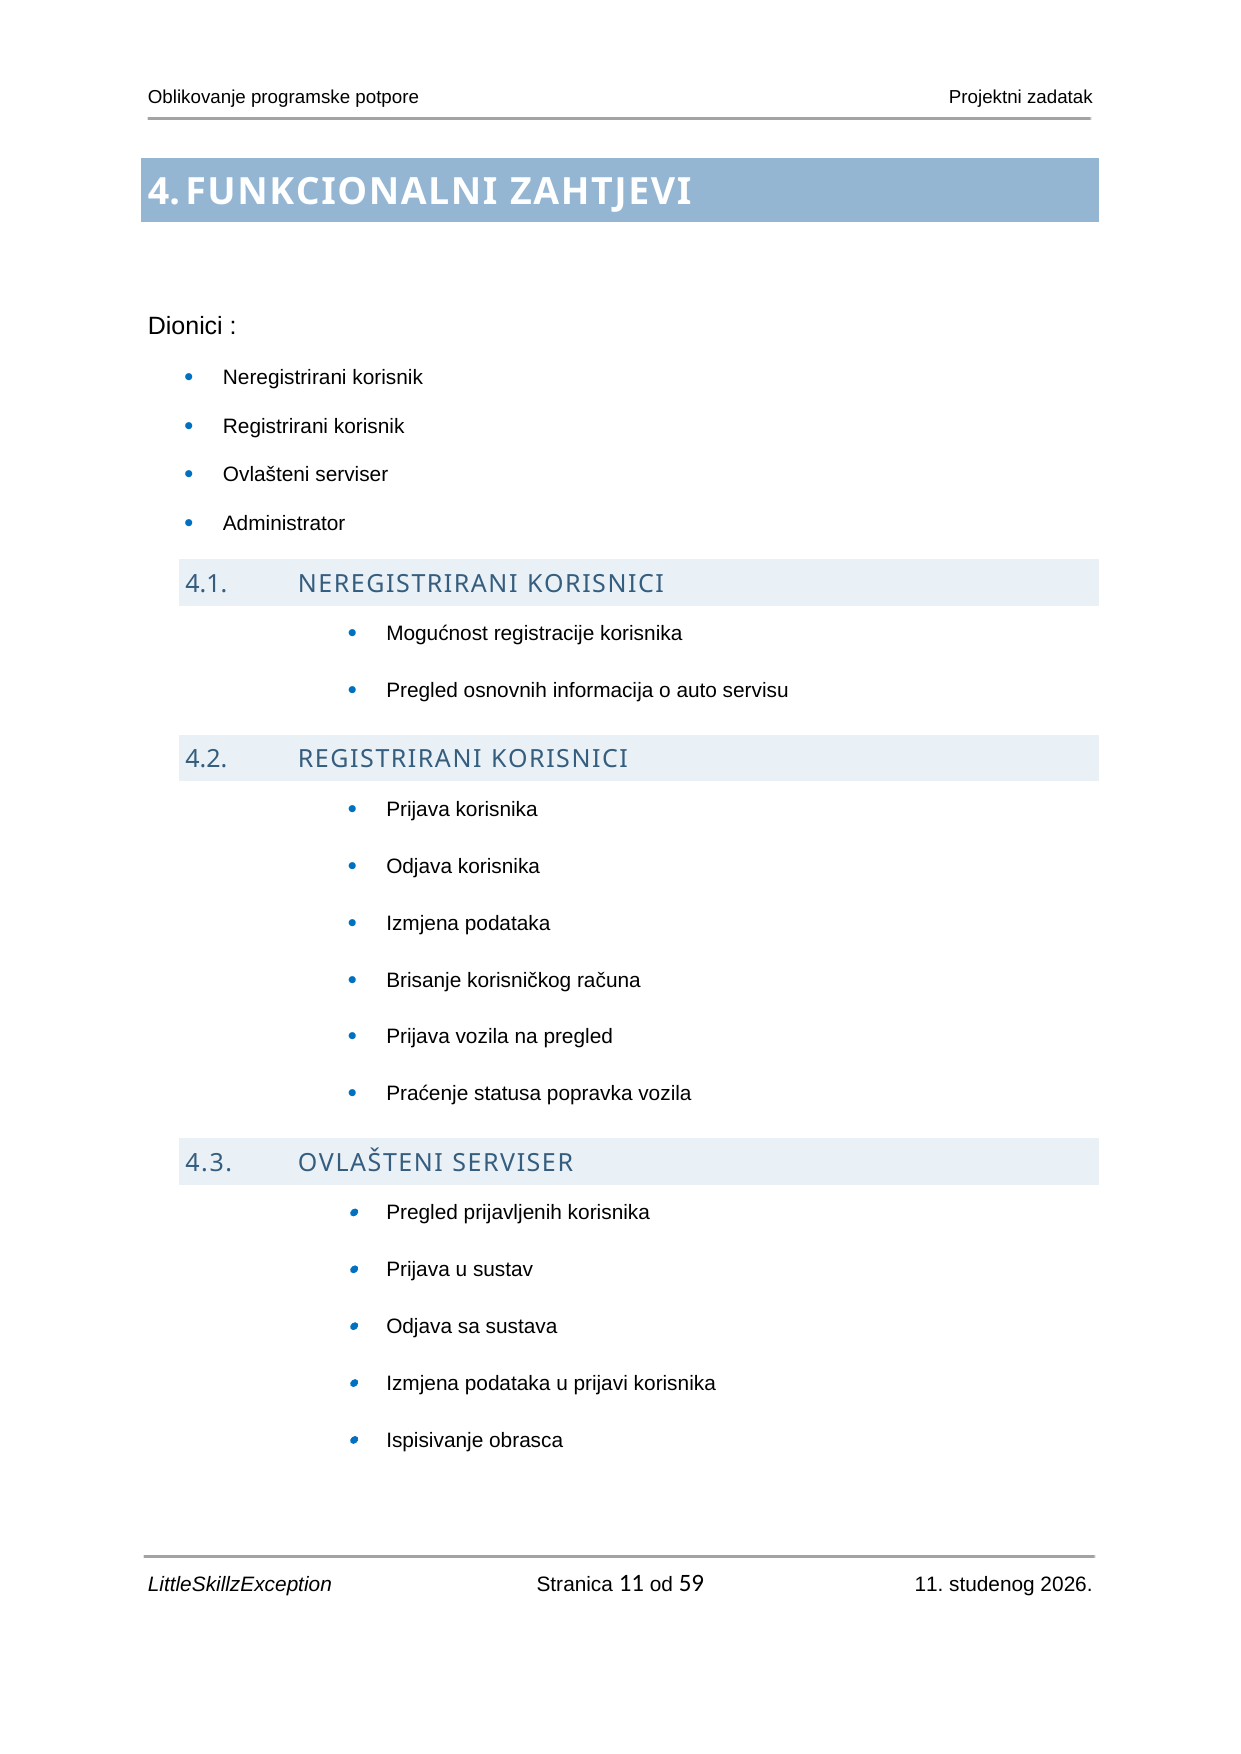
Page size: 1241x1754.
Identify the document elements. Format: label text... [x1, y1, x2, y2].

subtitle Funkcionalni zahtjevi [148, 164, 1093, 215]
list Odjava korisnika [348, 854, 1093, 878]
list Izmjena podataka [348, 911, 1093, 935]
list Prijava vozila na pregled [348, 1024, 1093, 1048]
list Neregistrirani korisnik [185, 365, 1093, 389]
list Registrirani korisnik [185, 414, 1093, 438]
list Mogućnost registracije korisnika [348, 621, 1093, 645]
list Praćenje statusa popravka vozila [348, 1081, 1093, 1105]
subtitle OVLAŠTENI SERVISER [185, 1144, 1093, 1178]
list Ispisivanje obrasca [348, 1428, 1093, 1452]
text Dionici : [148, 311, 1093, 340]
subtitle REGISTRIRANI KORISNICI [185, 741, 1093, 775]
list Administrator [185, 511, 1093, 534]
list Pregled osnovnih informacija o auto servisu [348, 678, 1093, 702]
list Brisanje korisničkog računa [348, 967, 1093, 992]
list Pregled prijavljenih korisnika [348, 1200, 1093, 1224]
list Izmjena podataka u prijavi korisnika [348, 1371, 1093, 1395]
list Prijava korisnika [348, 797, 1093, 821]
subtitle NEREGISTRIRANI KORISNICI [185, 565, 1093, 599]
list Odjava sa sustava [348, 1314, 1093, 1338]
list Prijava u sustav [348, 1257, 1093, 1281]
list Ovlašteni serviser [185, 462, 1093, 486]
